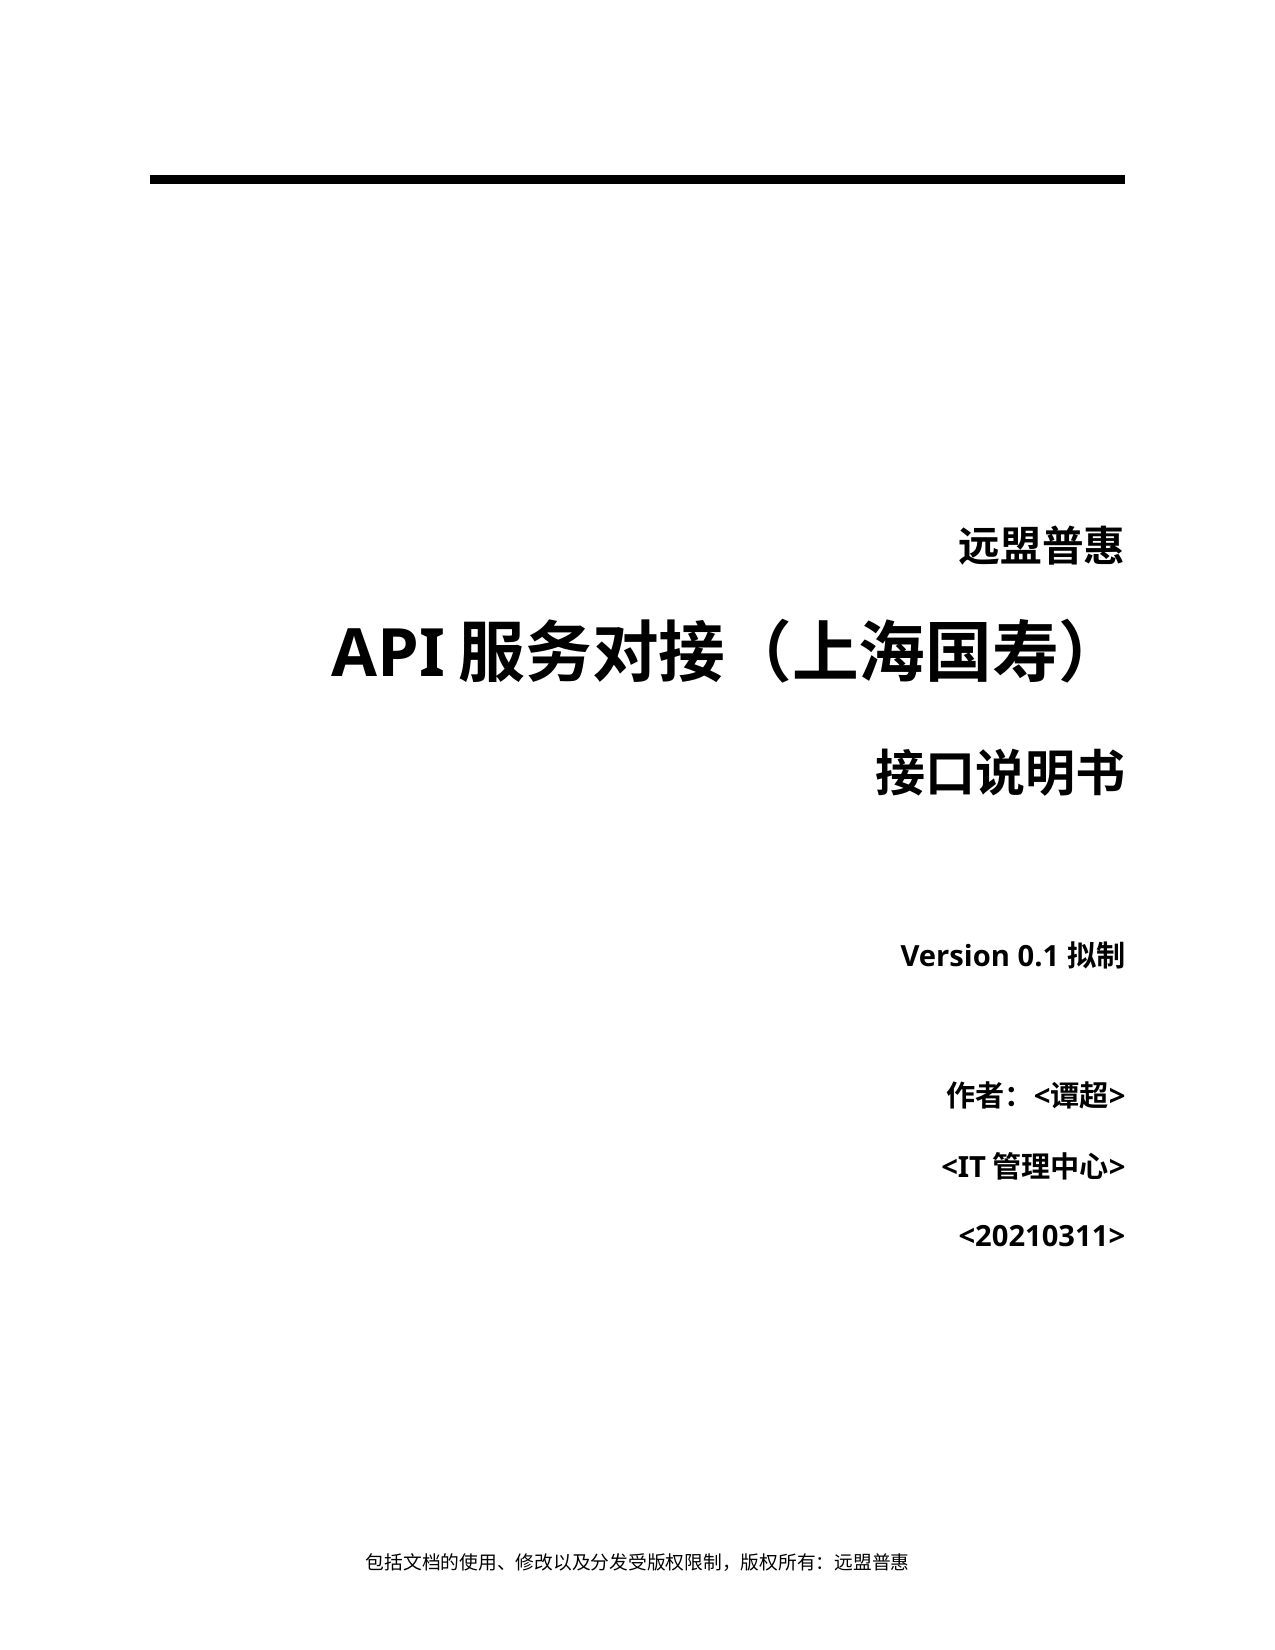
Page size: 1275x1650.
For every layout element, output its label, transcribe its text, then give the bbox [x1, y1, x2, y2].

title API服务对接（上海国寿） [150, 599, 1125, 696]
title 接口说明书 [150, 733, 1125, 806]
text <IT管理中心> [150, 1144, 1125, 1186]
text 作者：<谭超> [150, 1072, 1125, 1115]
text <20210311> [150, 1216, 1125, 1255]
text Version 0.1 拟制 [150, 932, 1125, 974]
text 远盟普惠 [150, 502, 1125, 574]
